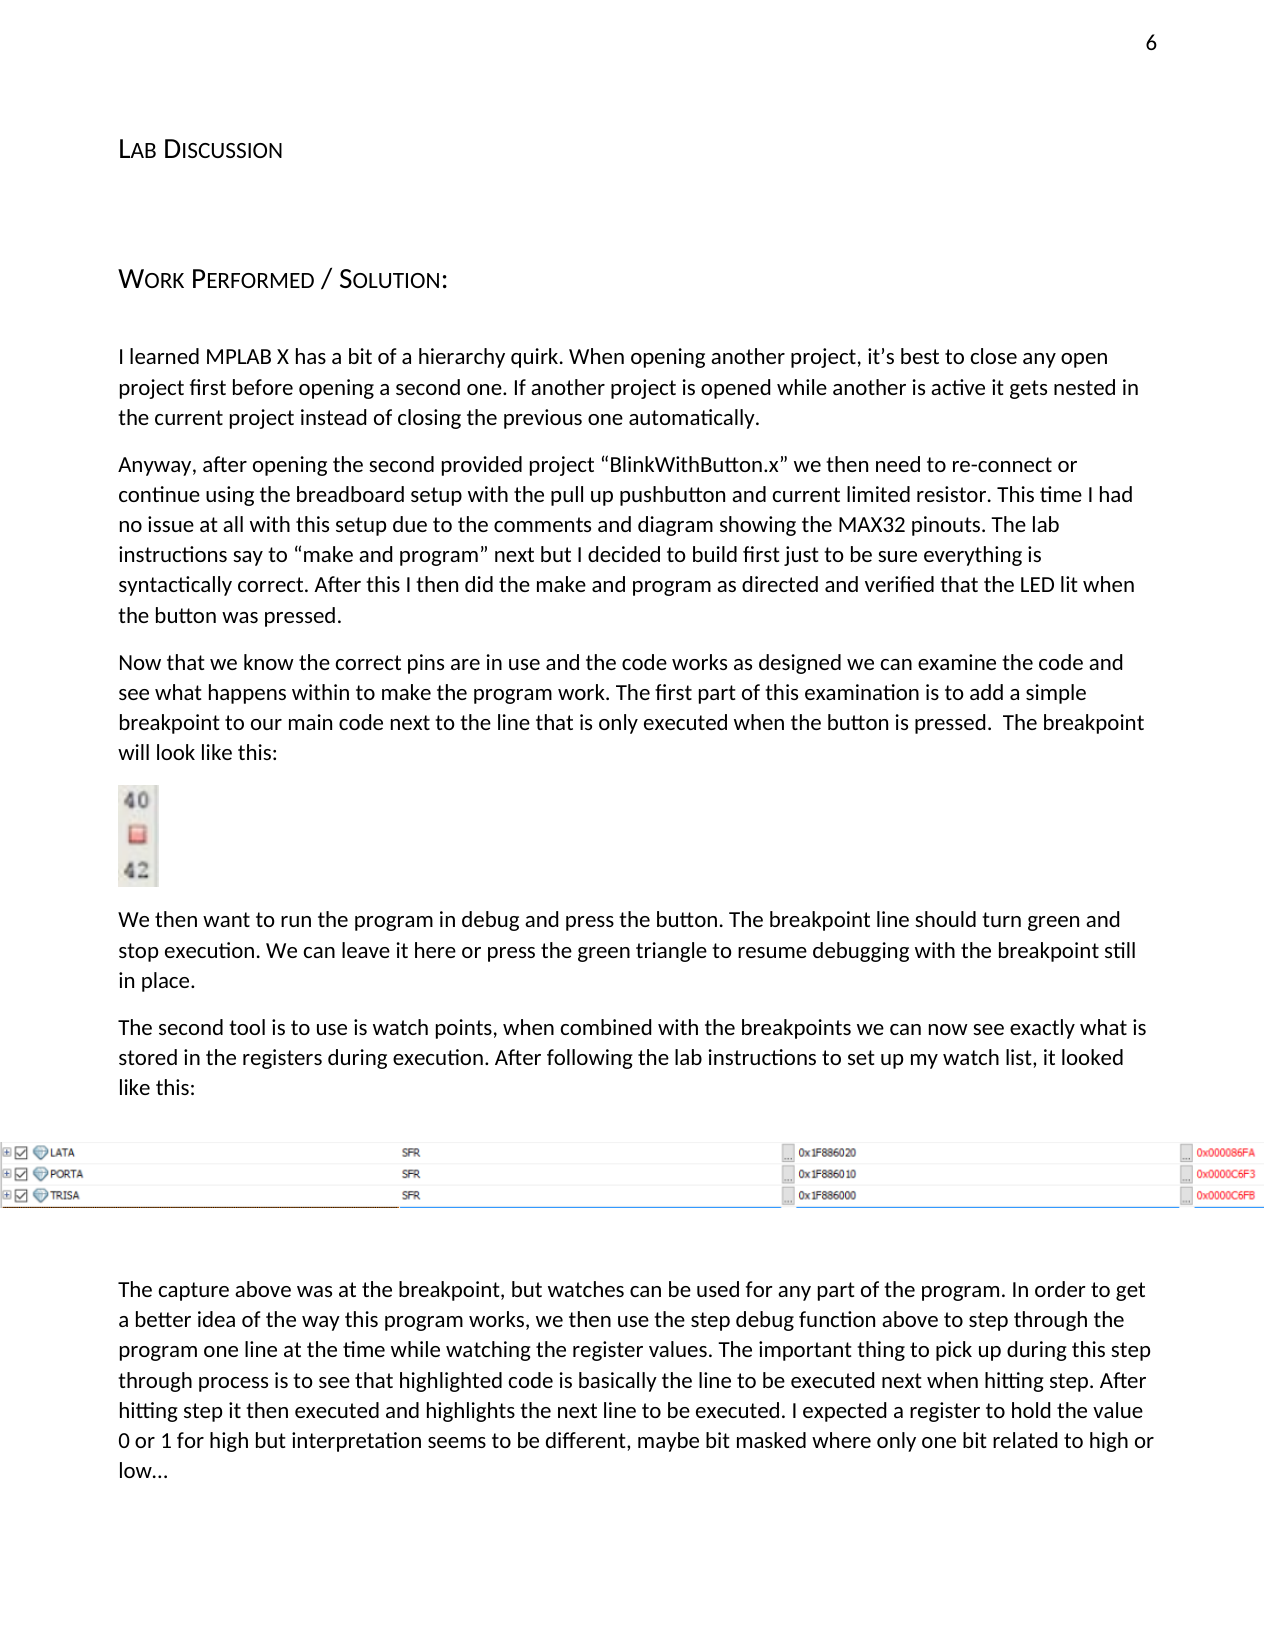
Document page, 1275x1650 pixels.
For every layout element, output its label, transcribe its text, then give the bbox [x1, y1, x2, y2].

picture [118, 785, 159, 887]
picture [0, 1142, 1264, 1208]
text The capture above was at the breakpoint, but watches can be used for any part of the program. In order to get a better idea of the way this program works, we then use the step debug function above to step through the program one line at the time while watching the register values. The important thing to pick up during this step through process is to see that highlighted code is basically the line to be executed next when hitting step. After hitting step it then executed and highlights the next line to be executed. I expected a register to hold the value 0 or 1 for high but interpretation seems to be different, maybe bit masked where only one bit related to high or low… [118, 1275, 1157, 1484]
text Now that we know the correct pins are in use and the code works as designed we can examine the code and see what happens within to make the program work. The first part of this examination is to add a simple breakpoint to our main code next to the line that is only executed when the button is pressed. The breakpoint will look like this: [118, 648, 1157, 766]
text I learned MPLAB X has a bit of a hierarchy quirk. When opening another project, it’s best to close any open project first before opening a second one. If another project is opened while another is active it gets nested in the current project instead of closing the previous one automatically. [118, 342, 1157, 431]
text We then want to run the program in debug and press the button. The breakpoint line should turn green and stop execution. We can leave it here or press the green triangle to resume debugging with the breakpoint still in place. [118, 906, 1157, 994]
subtitle Work Performed / Solution: [118, 260, 1157, 296]
text Anyway, after opening the second provided project “BlinkWithButton.x” we then need to re-connect or continue using the breadboard setup with the pull up pushbutton and current limited resistor. This time I had no issue at all with this setup due to the comments and diagram showing the MAX32 pinouts. The lab instructions say to “make and program” next but I decided to build first just to be sure everything is syntactically correct. After this I then did the make and program as directed and verified that the LED lit when the button was pressed. [118, 450, 1157, 629]
subtitle Lab Discussion [118, 131, 1157, 166]
text The second tool is to use is watch points, when combined with the breakpoints we can now see exactly what is stored in the registers during execution. After following the lab instructions to set up my watch list, it looked like this: [118, 1013, 1157, 1101]
